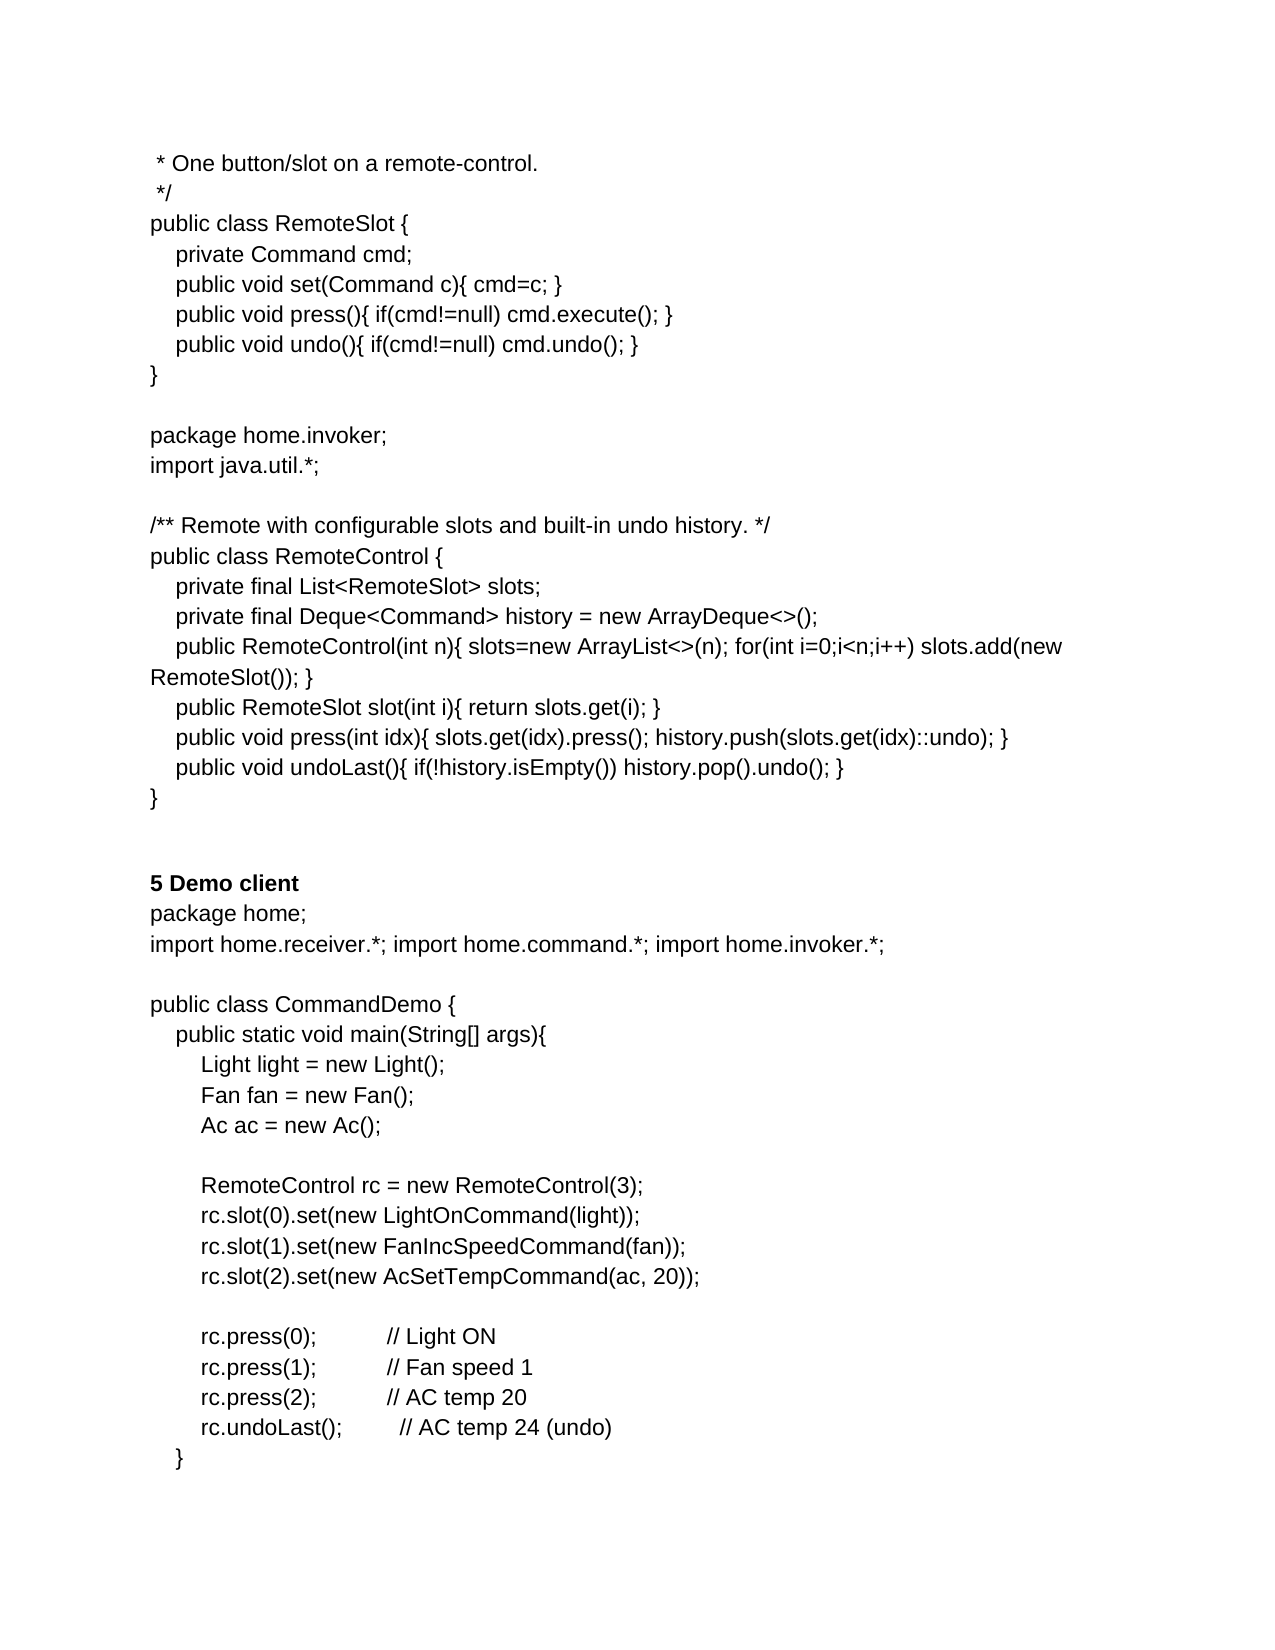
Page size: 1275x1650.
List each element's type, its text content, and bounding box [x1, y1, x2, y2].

text rc.press(2); // AC temp 20 [150, 1384, 1125, 1410]
text private Command cmd; [150, 241, 1125, 267]
text rc.slot(0).set(new LightOnCommand(light)); [150, 1202, 1125, 1229]
text public RemoteSlot slot(int i){ return slots.get(i); } [150, 694, 1125, 720]
text } [150, 784, 1125, 811]
text rc.press(0); // Light ON [150, 1323, 1125, 1349]
text public RemoteControl(int n){ slots=new ArrayList<>(n); for(int i=0;i<n;i++) slots.add(new RemoteSlot()); } [150, 633, 1125, 690]
text package home; [150, 900, 1125, 927]
text public void undoLast(){ if(!history.isEmpty()) history.pop().undo(); } [150, 754, 1125, 781]
text } [150, 1444, 1125, 1470]
text public class RemoteSlot { [150, 210, 1125, 237]
text Ac ac = new Ac(); [150, 1112, 1125, 1138]
text rc.press(1); // Fan speed 1 [150, 1353, 1125, 1380]
text } [150, 361, 1125, 388]
text private final Deque<Command> history = new ArrayDeque<>(); [150, 603, 1125, 629]
text public void undo(){ if(cmd!=null) cmd.undo(); } [150, 331, 1125, 358]
text RemoteControl rc = new RemoteControl(3); [150, 1172, 1125, 1198]
text rc.slot(2).set(new AcSetTempCommand(ac, 20)); [150, 1263, 1125, 1289]
text public static void main(String[] args){ [150, 1021, 1125, 1047]
text rc.undoLast(); // AC temp 24 (undo) [150, 1414, 1125, 1440]
text /** Remote with configurable slots and built-in undo history. */ [150, 512, 1125, 539]
text import home.receiver.*; import home.command.*; import home.invoker.*; [150, 931, 1125, 957]
text Light light = new Light(); [150, 1051, 1125, 1078]
text public void set(Command c){ cmd=c; } [150, 271, 1125, 297]
text * One button/slot on a remote-control. [150, 150, 1125, 176]
text Fan fan = new Fan(); [150, 1082, 1125, 1108]
text private final List<RemoteSlot> slots; [150, 573, 1125, 599]
text rc.slot(1).set(new FanIncSpeedCommand(fan)); [150, 1233, 1125, 1259]
text */ [150, 180, 1125, 207]
subtitle 5 Demo client [150, 870, 1125, 896]
text public class CommandDemo { [150, 991, 1125, 1017]
text package home.invoker; [150, 422, 1125, 448]
text public void press(){ if(cmd!=null) cmd.execute(); } [150, 301, 1125, 327]
text public void press(int idx){ slots.get(idx).press(); history.push(slots.get(idx)::undo); } [150, 724, 1125, 750]
text public class RemoteControl { [150, 543, 1125, 569]
text import java.util.*; [150, 452, 1125, 478]
